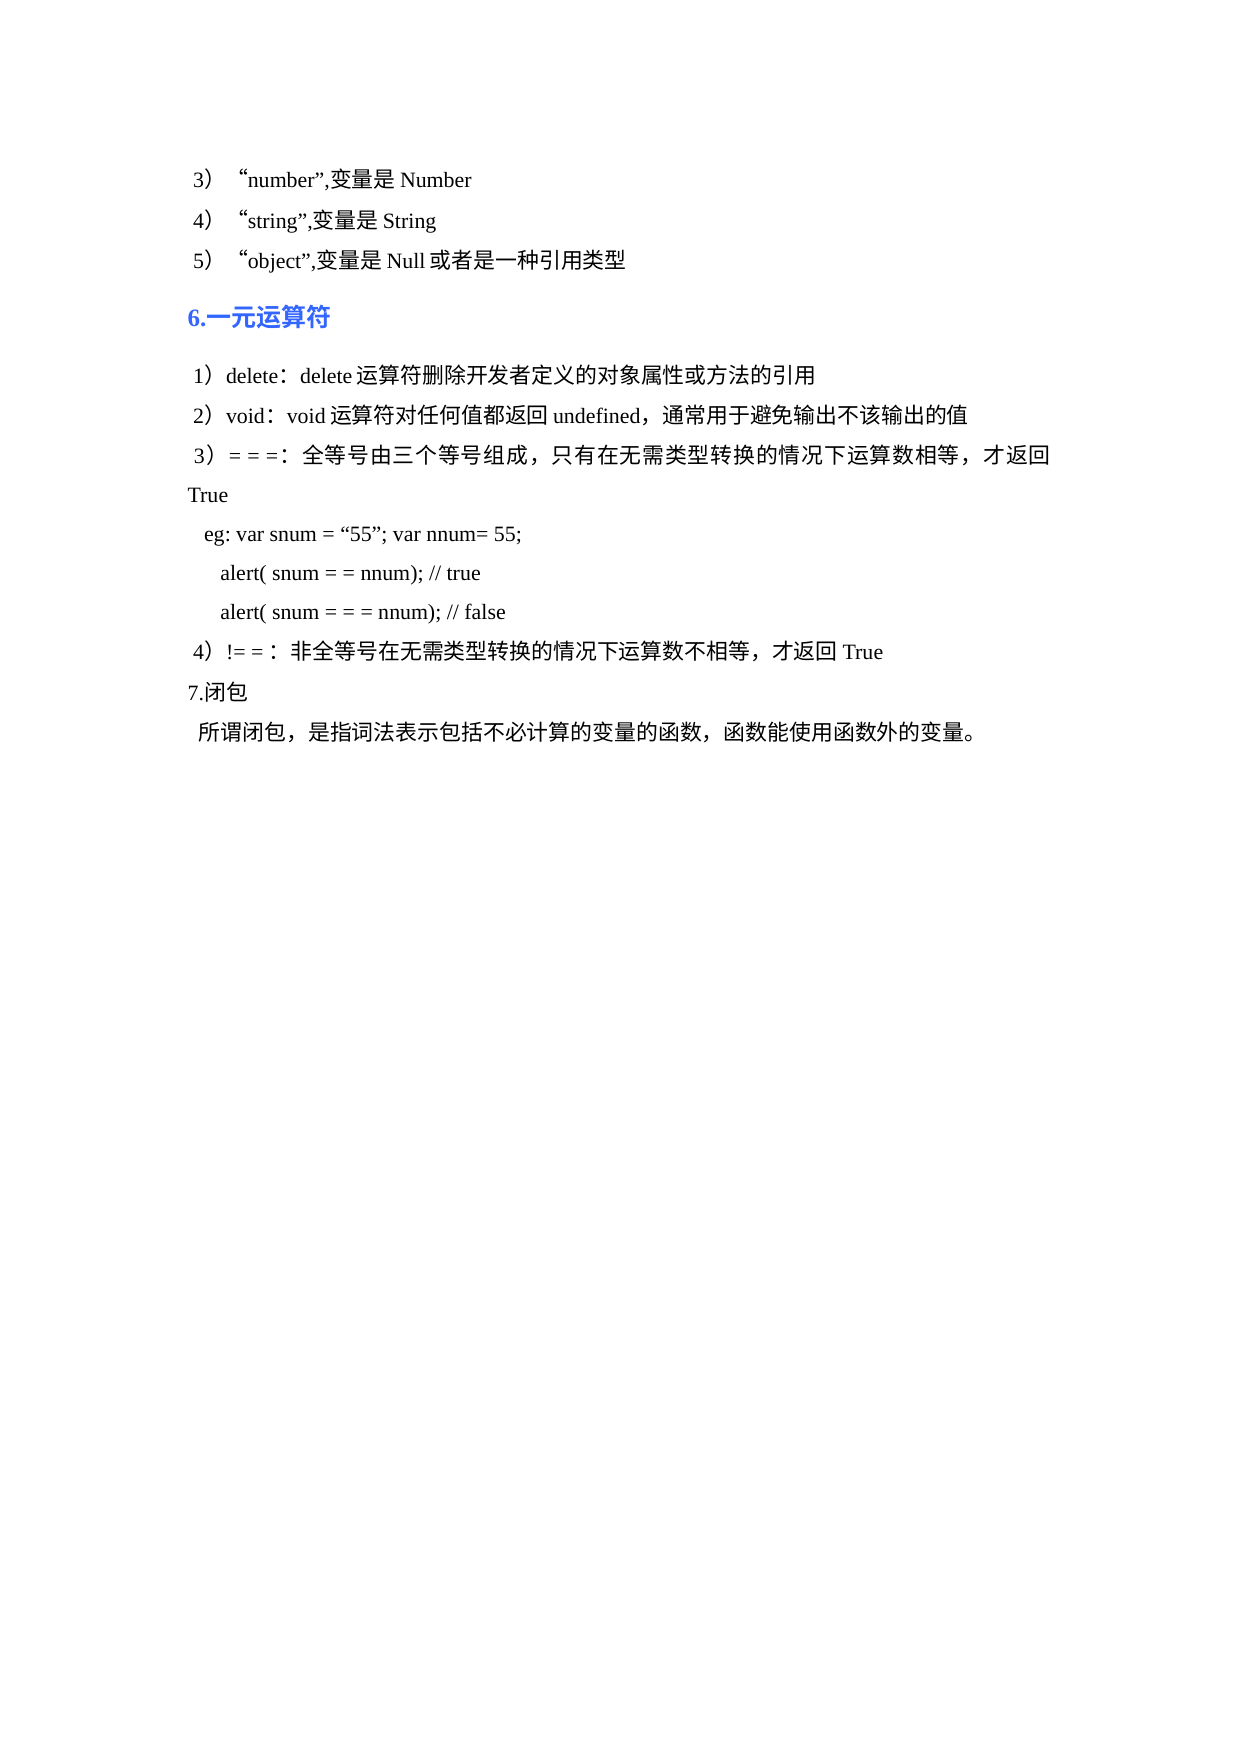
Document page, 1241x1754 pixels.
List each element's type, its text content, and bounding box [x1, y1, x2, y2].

text 6.一元运算符 [187, 283, 1053, 348]
text alert( snum = = = nnum); // false [187, 595, 1053, 627]
text eg: var snum = “; var nnum= 55; [187, 517, 1053, 550]
text 4）“string”,变量是String [187, 202, 1053, 235]
text 所谓闭包，是指词法表示包括不必计算的变量的函数，函数能使用函数外的变量。 [187, 714, 1053, 747]
text 3）“number”,变量是Number [187, 162, 1053, 194]
text 3）= = =：全等号由三个等号组成，只有在无需类型转换的情况下运算数相等，才返回True [187, 438, 1053, 511]
text 5）“object”,变量是Null或者是一种引用类型 [187, 243, 1053, 275]
text alert( snum = = nnum); // true [187, 556, 1053, 589]
text 2）void：void运算符对任何值都返回undefined，通常用于避免输出不该输出的值 [187, 398, 1053, 430]
text 7.闭包 [187, 674, 1053, 707]
text 1）delete：delete运算符删除开发者定义的对象属性或方法的引用 [187, 357, 1053, 390]
text 4）!= = ：非全等号在无需类型转换的情况下运算数不相等，才返回 True [187, 634, 1053, 666]
